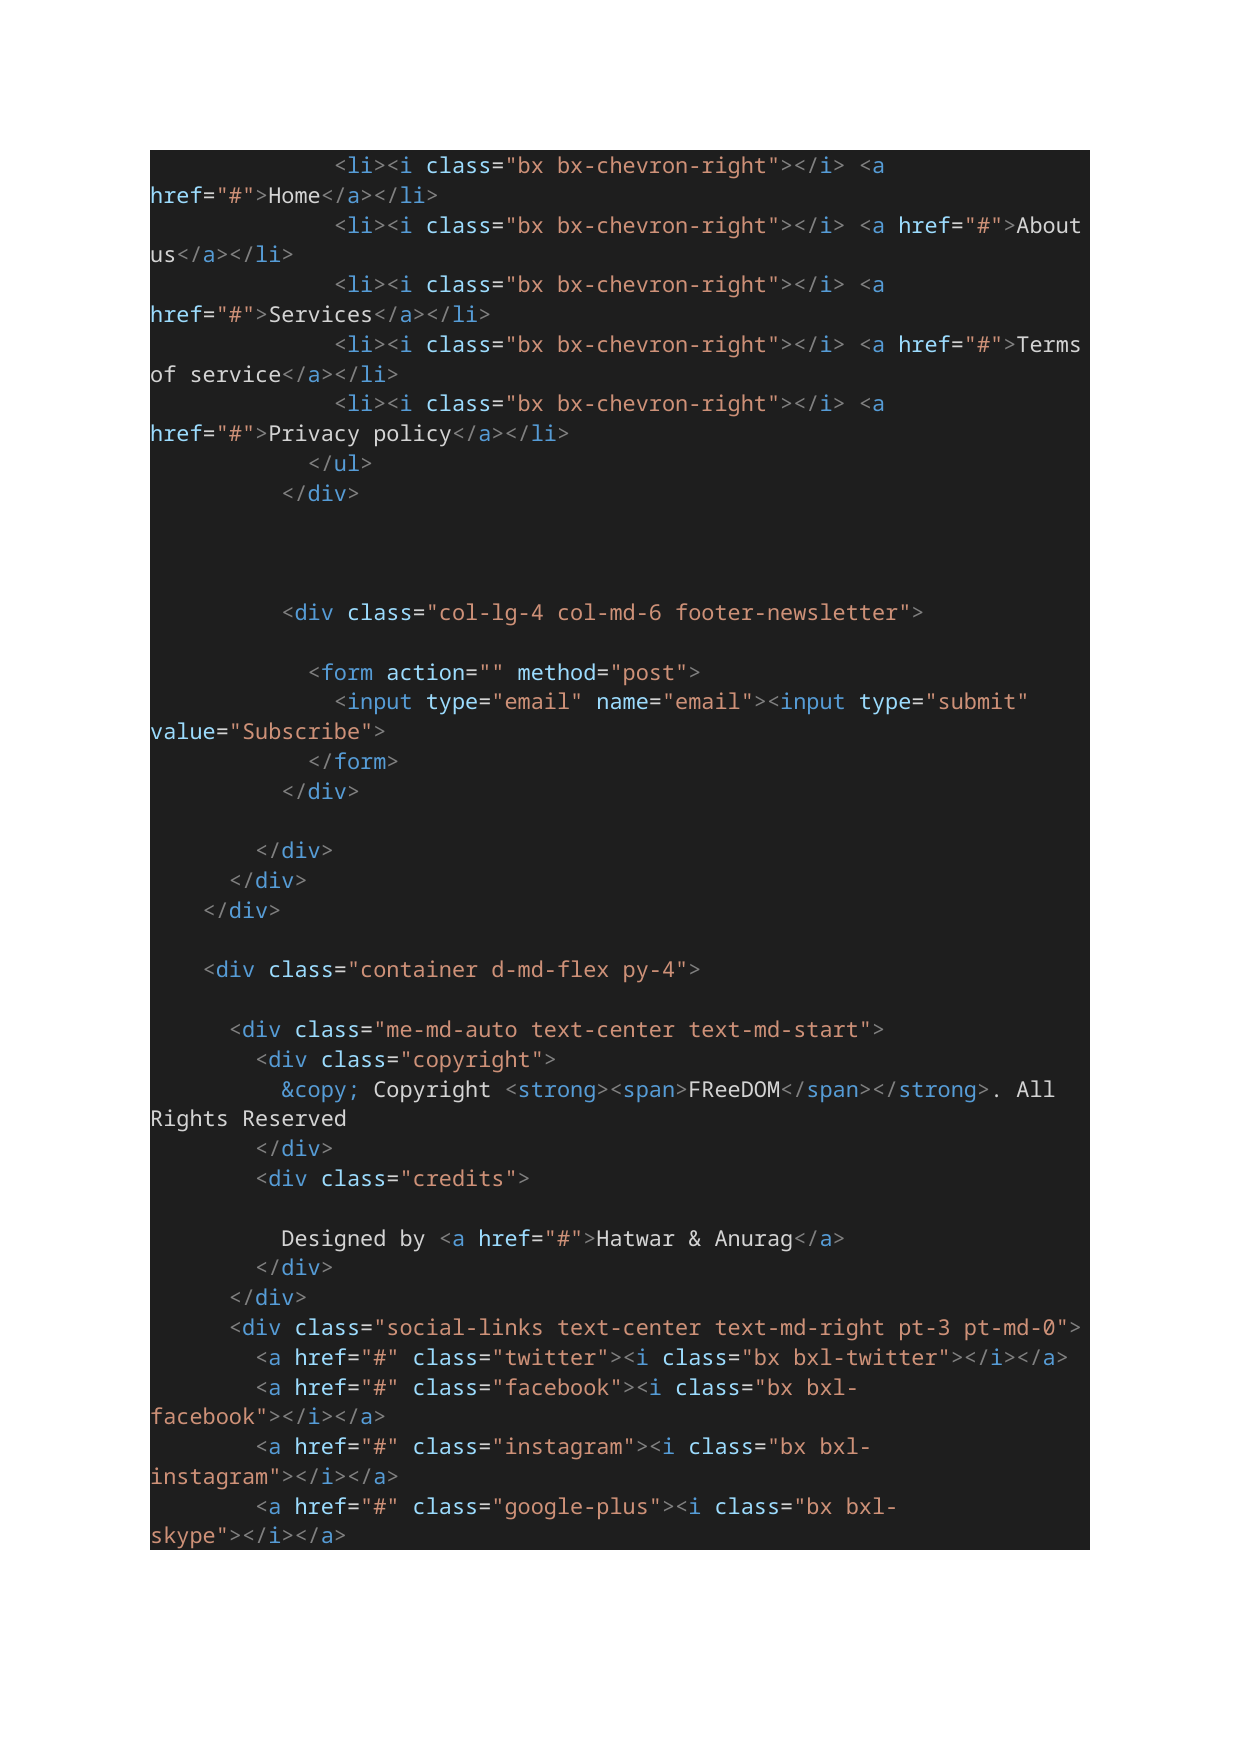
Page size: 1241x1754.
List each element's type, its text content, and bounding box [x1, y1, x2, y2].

text <li><i class="bx bx-chevron-right"></i> <a href="#">Services</a></li> [150, 269, 1090, 329]
text <li><i class="bx bx-chevron-right"></i> <a href="#">Privacy policy</a></li> [150, 388, 1090, 448]
text </div> [150, 1282, 1090, 1312]
text <a href="#" class="google-plus"><i class="bx bxl-skype"></i></a> [150, 1491, 1090, 1550]
text <form action="" method="post"> [150, 656, 1090, 686]
text <li><i class="bx bx-chevron-right"></i> <a href="#">Home</a></li> [150, 150, 1090, 209]
text <div class="container d-md-flex py-4"> [150, 954, 1090, 984]
text <li><i class="bx bx-chevron-right"></i> <a href="#">About us</a></li> [150, 209, 1090, 269]
text &copy; Copyright <strong><span>FReeDOM</span></strong>. All Rights Reserved [150, 1073, 1090, 1133]
text <div class="me-md-auto text-center text-md-start"> [150, 1014, 1090, 1044]
text </div> [150, 865, 1090, 895]
text </div> [150, 835, 1090, 865]
text <li><i class="bx bx-chevron-right"></i> <a href="#">Terms of service</a></li> [150, 329, 1090, 388]
text <div class="social-links text-center text-md-right pt-3 pt-md-0"> [150, 1312, 1090, 1342]
text </div> [150, 478, 1090, 507]
text <div class="credits"> [150, 1163, 1090, 1193]
text </form> [150, 746, 1090, 776]
text <a href="#" class="twitter"><i class="bx bxl-twitter"></i></a> [150, 1342, 1090, 1371]
text </div> [150, 895, 1090, 924]
text <input type="email" name="email"><input type="submit" value="Subscribe"> [150, 686, 1090, 746]
text <div class="copyright"> [150, 1044, 1090, 1073]
text </ul> [150, 448, 1090, 478]
text </div> [150, 1133, 1090, 1163]
text Designed by <a href="#">Hatwar & Anurag</a> [150, 1222, 1090, 1252]
text </div> [150, 776, 1090, 805]
text <div class="col-lg-4 col-md-6 footer-newsletter"> [150, 597, 1090, 627]
text </div> [150, 1252, 1090, 1282]
text <a href="#" class="facebook"><i class="bx bxl-facebook"></i></a> [150, 1371, 1090, 1431]
text <a href="#" class="instagram"><i class="bx bxl-instagram"></i></a> [150, 1431, 1090, 1491]
